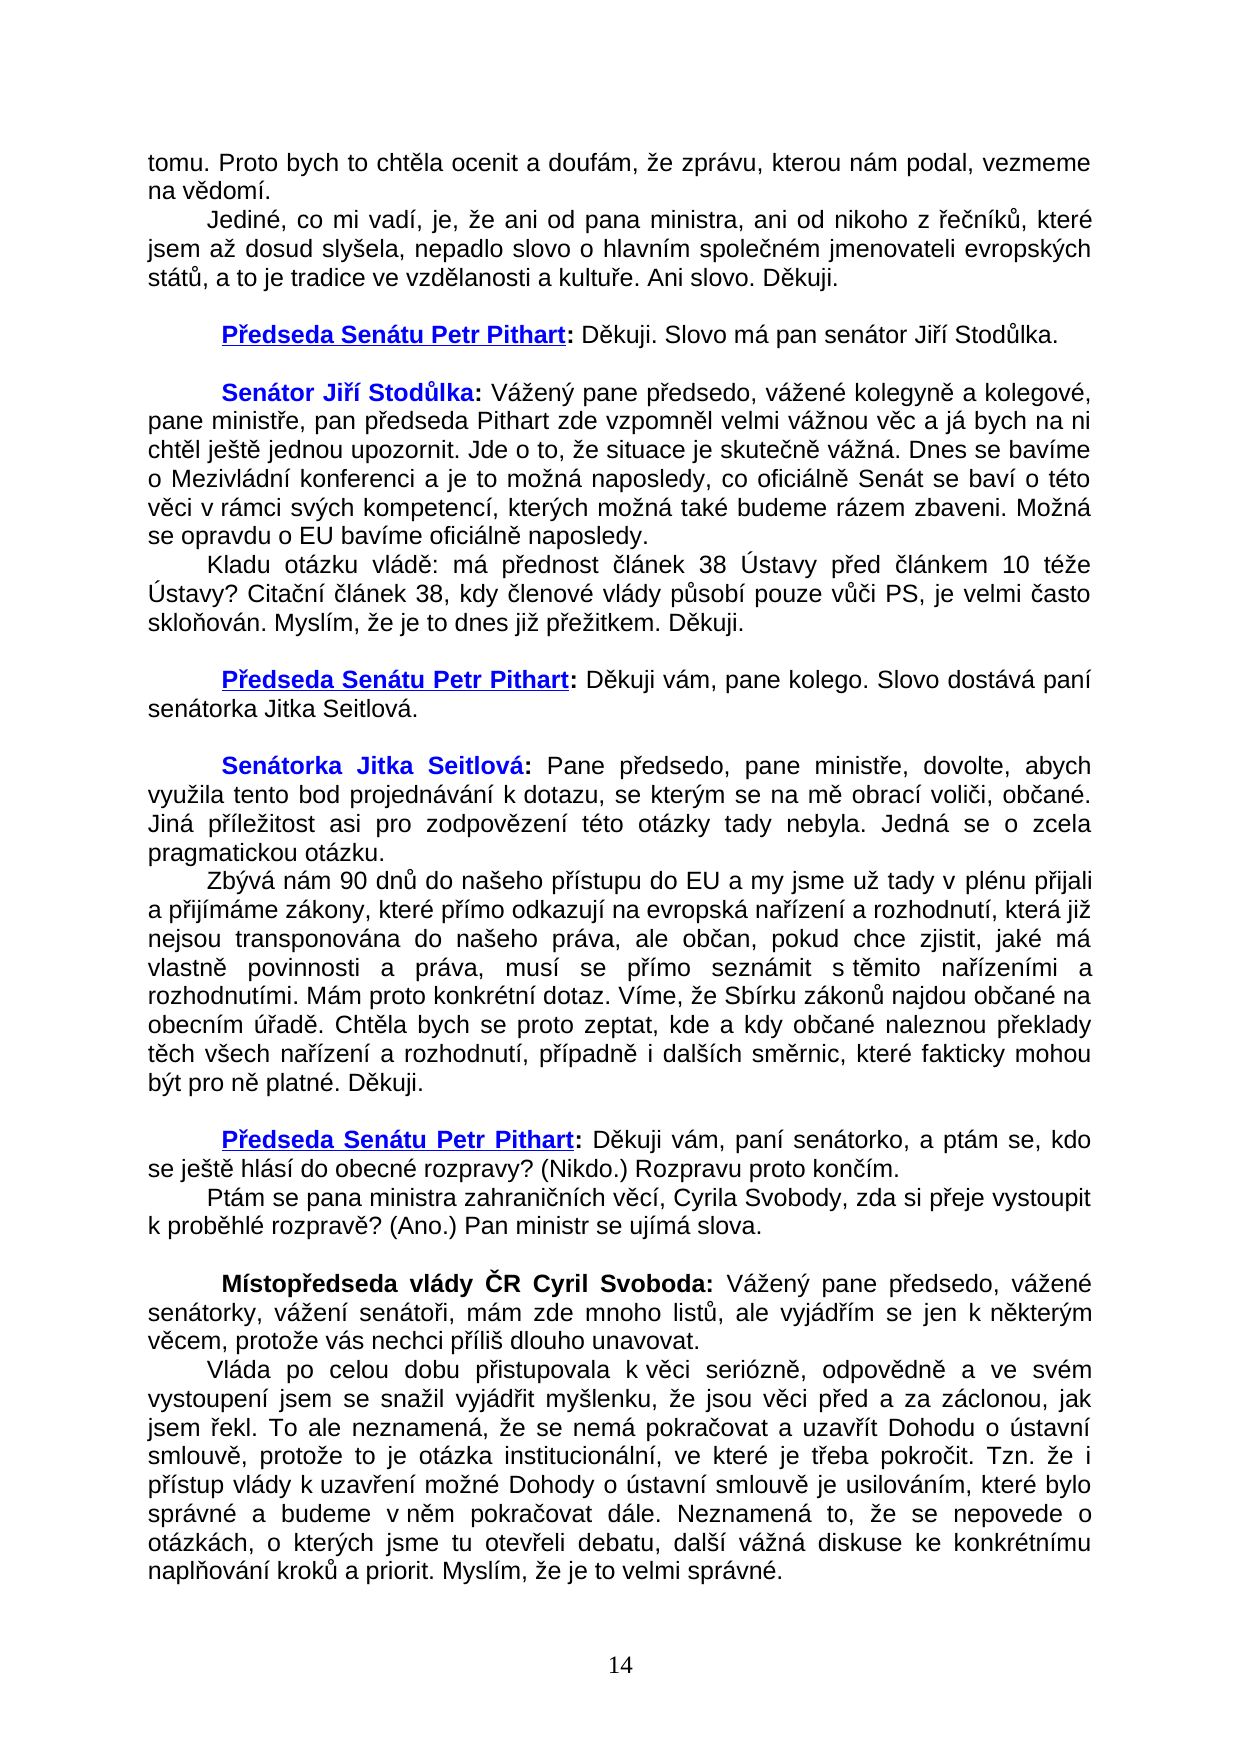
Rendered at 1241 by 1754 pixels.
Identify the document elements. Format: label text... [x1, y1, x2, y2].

text Zbývá nám 90 dnů do našeho přístupu do EU a my jsme už tady v plénu přijali a přijímáme zákony, které přímo odkazují na evropská nařízení a rozhodnutí, která již nejsou transponována do našeho práva, ale občan, pokud chce zjistit, jaké má vlastně povinnosti a práva, musí se přímo seznámit s těmito nařízeními a rozhodnutími. Mám proto konkrétní dotaz. Víme, že Sbírku zákonů najdou občané na obecním úřadě. Chtěla bych se proto zeptat, kde a kdy občané naleznou překlady těch všech nařízení a rozhodnutí, případně i dalších směrnic, které fakticky mohou být pro ně platné. Děkuji. [148, 866, 1093, 1096]
text Předseda Senátu Petr Pithart: Děkuji vám, pane kolego. Slovo dostává paní senátorka Jitka Seitlová. [148, 665, 1093, 723]
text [148, 148, 1093, 205]
text Místopředseda vlády ČR Cyril Svoboda: Vážený pane předsedo, vážené senátorky, vážení senátoři, mám zde mnoho listů, ale vyjádřím se jen k některým věcem, protože vás nechci příliš dlouho unavovat. [148, 1269, 1093, 1355]
text Senátorka Jitka Seitlová: Pane předsedo, pane ministře, dovolte, abych využila tento bod projednávání k dotazu, se kterým se na mě obrací voliči, občané. Jiná příležitost asi pro zodpovězení této otázky tady nebyla. Jedná se o zcela pragmatickou otázku. [148, 751, 1093, 866]
text Ptám se pana ministra zahraničních věcí, Cyrila Svobody, zda si přeje vystoupit k proběhlé rozpravě? (Ano.) Pan ministr se ujímá slova. [148, 1183, 1093, 1240]
text Předseda Senátu Petr Pithart: Děkuji vám, paní senátorko, a ptám se, kdo se ještě hlásí do obecné rozpravy? (Nikdo.) Rozpravu proto končím. [148, 1125, 1093, 1183]
text Předseda Senátu Petr Pithart: Děkuji. Slovo má pan senátor Jiří Stodůlka. [148, 320, 1093, 349]
text Kladu otázku vládě: má přednost článek 38 Ústavy před článkem 10 téže Ústavy? Citační článek 38, kdy členové vlády působí pouze vůči PS, je velmi často skloňován. Myslím, že je to dnes již přežitkem. Děkuji. [148, 550, 1093, 636]
text Vláda po celou dobu přistupovala k věci seriózně, odpovědně a ve svém vystoupení jsem se snažil vyjádřit myšlenku, že jsou věci před a za záclonou, jak jsem řekl. To ale neznamená, že se nemá pokračovat a uzavřít Dohodu o ústavní smlouvě, protože to je otázka institucionální, ve které je třeba pokročit. Tzn. že i přístup vlády k uzavření možné Dohody o ústavní smlouvě je usilováním, které bylo správné a budeme v něm pokračovat dále. Neznamená to, že se nepovede o otázkách, o kterých jsme tu otevřeli debatu, další vážná diskuse ke konkrétnímu naplňování kroků a priorit. Myslím, že je to velmi správné. [148, 1355, 1093, 1585]
text Senátor Jiří Stodůlka: Vážený pane předsedo, vážené kolegyně a kolegové, pane ministře, pan předseda Pithart zde vzpomněl velmi vážnou věc a já bych na ni chtěl ještě jednou upozornit. Jde o to, že situace je skutečně vážná. Dnes se bavíme o Mezivládní konferenci a je to možná naposledy, co oficiálně Senát se baví o této věci v rámci svých kompetencí, kterých možná také budeme rázem zbaveni. Možná se opravdu o EU bavíme oficiálně naposledy. [148, 378, 1093, 550]
text Jediné, co mi vadí, je, že ani od pana ministra, ani od nikoho z řečníků, které jsem až dosud slyšela, nepadlo slovo o hlavním společném jmenovateli evropských států, a to je tradice ve vzdělanosti a kultuře. Ani slovo. Děkuji. [148, 205, 1093, 291]
